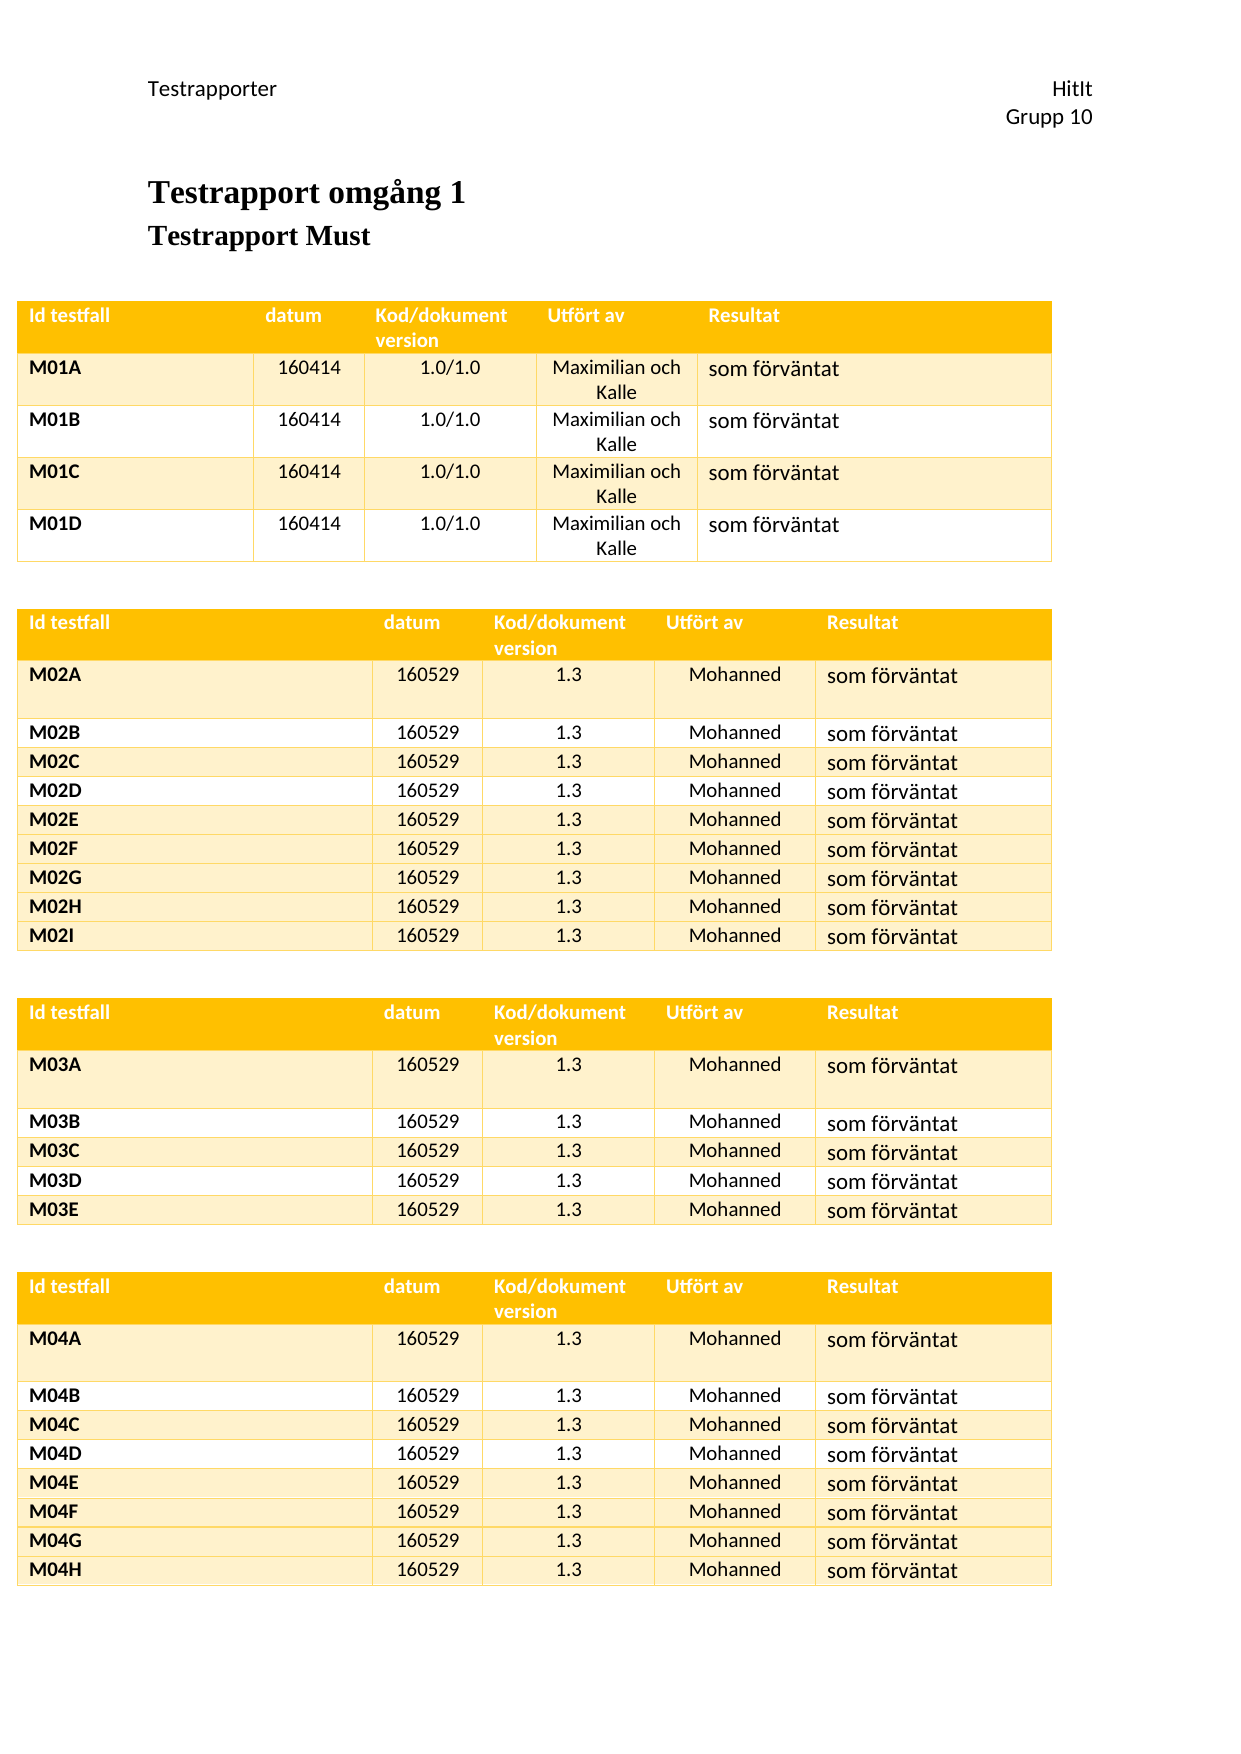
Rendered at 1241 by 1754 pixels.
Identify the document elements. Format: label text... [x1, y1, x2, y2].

table_cell 160529 [373, 864, 482, 892]
table_header datum [254, 302, 364, 353]
table_cell M04C [18, 1411, 372, 1439]
table_cell M02C [18, 748, 372, 776]
table_header Utfört av [655, 999, 815, 1050]
table_cell som förväntat [816, 1499, 1051, 1526]
table_cell 1.3 [483, 1051, 654, 1108]
table_header Id testfall [18, 1273, 372, 1324]
table_cell M02G [18, 864, 372, 892]
table_cell 160529 [373, 1528, 482, 1556]
table_cell 160529 [373, 1325, 482, 1381]
table_header Utfört av [655, 1273, 815, 1324]
table_cell 1.3 [483, 806, 654, 834]
table_cell Mohanned [655, 922, 815, 950]
table_cell Mohanned [655, 1469, 815, 1497]
table_cell 160529 [373, 835, 482, 863]
table_cell som förväntat [698, 354, 1051, 405]
table_cell Mohanned [655, 806, 815, 834]
table_cell som förväntat [816, 1469, 1051, 1497]
table_cell 1.0/1.0 [365, 406, 536, 457]
table_cell 160529 [373, 777, 482, 805]
table_cell Maximilian och Kalle [537, 458, 697, 509]
table_cell M04B [18, 1382, 372, 1410]
table_cell 160529 [373, 1109, 482, 1137]
table_cell Mohanned [655, 893, 815, 921]
table_cell Mohanned [655, 1440, 815, 1468]
table_cell som förväntat [816, 835, 1051, 863]
table_cell som förväntat [816, 922, 1051, 950]
table_cell M02F [18, 835, 372, 863]
table_cell M01D [18, 510, 253, 561]
table_cell Mohanned [655, 1325, 815, 1381]
table_cell 160529 [373, 1440, 482, 1468]
table_cell som förväntat [698, 406, 1051, 457]
table_cell M03D [18, 1167, 372, 1195]
table_cell Maximilian och Kalle [537, 354, 697, 405]
table_cell Mohanned [655, 661, 815, 718]
table_cell Mohanned [655, 748, 815, 776]
table_cell som förväntat [816, 777, 1051, 805]
table_cell 160529 [373, 806, 482, 834]
table_cell som förväntat [816, 1138, 1051, 1166]
table_cell M01B [18, 406, 253, 457]
table_cell M01A [18, 354, 253, 405]
subtitle Testrapport omgång 1 [148, 173, 1093, 211]
table_cell 160414 [254, 406, 364, 457]
table_cell 1.3 [483, 893, 654, 921]
table_cell Mohanned [655, 1557, 815, 1584]
table_cell M02B [18, 719, 372, 747]
table_cell som förväntat [698, 458, 1051, 509]
table_cell 1.3 [483, 661, 654, 718]
table_cell 160414 [254, 354, 364, 405]
table_cell 1.3 [483, 1440, 654, 1468]
table_cell M02I [18, 922, 372, 950]
table_cell 1.3 [483, 1469, 654, 1497]
table_cell 1.3 [483, 1138, 654, 1166]
table_header Id testfall [18, 999, 372, 1050]
table_cell 1.3 [483, 1196, 654, 1224]
table_cell M02H [18, 893, 372, 921]
subtitle Testrapport Must [148, 218, 1093, 252]
table_cell M04A [18, 1325, 372, 1381]
table_cell som förväntat [816, 1325, 1051, 1381]
table_cell 1.3 [483, 864, 654, 892]
table_header Kod/dokument version [483, 610, 654, 660]
table_cell som förväntat [816, 806, 1051, 834]
table_cell som förväntat [816, 1109, 1051, 1137]
table_cell som förväntat [816, 1411, 1051, 1439]
table_cell 1.3 [483, 748, 654, 776]
table_header Kod/dokument version [483, 1273, 654, 1324]
table_cell 1.3 [483, 835, 654, 863]
table_cell Mohanned [655, 864, 815, 892]
table_cell som förväntat [816, 1167, 1051, 1195]
table_cell 1.3 [483, 922, 654, 950]
table_cell Mohanned [655, 1382, 815, 1410]
table_cell som förväntat [816, 864, 1051, 892]
table_cell M03B [18, 1109, 372, 1137]
table_cell Mohanned [655, 1411, 815, 1439]
table_cell Mohanned [655, 719, 815, 747]
table_cell M04E [18, 1469, 372, 1497]
table_cell 1.3 [483, 1109, 654, 1137]
table_cell som förväntat [816, 1440, 1051, 1468]
table_cell 160414 [254, 510, 364, 561]
table_cell M02E [18, 806, 372, 834]
table_cell M04H [18, 1557, 372, 1584]
table_cell Mohanned [655, 1109, 815, 1137]
table_cell som förväntat [816, 1051, 1051, 1108]
table_cell 1.3 [483, 1557, 654, 1584]
table_header Resultat [698, 302, 1051, 353]
table_cell M04G [18, 1528, 372, 1556]
table_cell 160529 [373, 893, 482, 921]
table_cell 160529 [373, 1469, 482, 1497]
table_cell Mohanned [655, 1528, 815, 1556]
table_cell 160414 [254, 458, 364, 509]
table_cell 1.3 [483, 1382, 654, 1410]
table_cell M02D [18, 777, 372, 805]
table_cell M03E [18, 1196, 372, 1224]
table_cell 160529 [373, 1382, 482, 1410]
table_cell M03C [18, 1138, 372, 1166]
table_cell 160529 [373, 1051, 482, 1108]
table_cell 1.0/1.0 [365, 354, 536, 405]
table_cell 160529 [373, 1196, 482, 1224]
table_header datum [373, 1273, 482, 1324]
table_cell 1.3 [483, 1499, 654, 1526]
table_cell som förväntat [816, 661, 1051, 718]
table_cell M04F [18, 1499, 372, 1526]
table_cell 160529 [373, 1499, 482, 1526]
table_cell M04D [18, 1440, 372, 1468]
table_cell 1.3 [483, 1167, 654, 1195]
table_cell Mohanned [655, 1138, 815, 1166]
table_cell som förväntat [816, 748, 1051, 776]
table_cell 1.3 [483, 1325, 654, 1381]
table_header Utfört av [655, 610, 815, 660]
table_cell 1.3 [483, 1411, 654, 1439]
table_cell Mohanned [655, 777, 815, 805]
table_cell Maximilian och Kalle [537, 406, 697, 457]
table_cell 160529 [373, 1557, 482, 1584]
table_header Utfört av [537, 302, 697, 353]
table_cell 160529 [373, 1411, 482, 1439]
table_header datum [373, 610, 482, 660]
table_header Resultat [816, 610, 1051, 660]
table_cell 1.3 [483, 719, 654, 747]
table_header Id testfall [18, 302, 253, 353]
table_header Kod/dokument version [365, 302, 536, 353]
table_header Kod/dokument version [483, 999, 654, 1050]
table_cell 160529 [373, 1138, 482, 1166]
table_cell 160529 [373, 719, 482, 747]
table_cell som förväntat [698, 510, 1051, 561]
table_cell Maximilian och Kalle [537, 510, 697, 561]
table_cell M01C [18, 458, 253, 509]
table_cell 1.0/1.0 [365, 458, 536, 509]
table_cell som förväntat [816, 719, 1051, 747]
table_cell 160529 [373, 661, 482, 718]
table_cell M03A [18, 1051, 372, 1108]
table_cell som förväntat [816, 1196, 1051, 1224]
table_cell 1.3 [483, 1528, 654, 1556]
table_cell som förväntat [816, 1557, 1051, 1584]
table_cell Mohanned [655, 1167, 815, 1195]
table_cell 160529 [373, 748, 482, 776]
table_cell 1.3 [483, 777, 654, 805]
table_header Resultat [816, 999, 1051, 1050]
table_cell som förväntat [816, 1528, 1051, 1556]
table_cell M02A [18, 661, 372, 718]
table_cell som förväntat [816, 1382, 1051, 1410]
table_cell Mohanned [655, 835, 815, 863]
table_cell Mohanned [655, 1196, 815, 1224]
table_header Id testfall [18, 610, 372, 660]
table_cell 160529 [373, 922, 482, 950]
table_cell 1.0/1.0 [365, 510, 536, 561]
table_header datum [373, 999, 482, 1050]
table_cell 160529 [373, 1167, 482, 1195]
table_cell Mohanned [655, 1499, 815, 1526]
table_header Resultat [816, 1273, 1051, 1324]
table_cell Mohanned [655, 1051, 815, 1108]
table_cell som förväntat [816, 893, 1051, 921]
